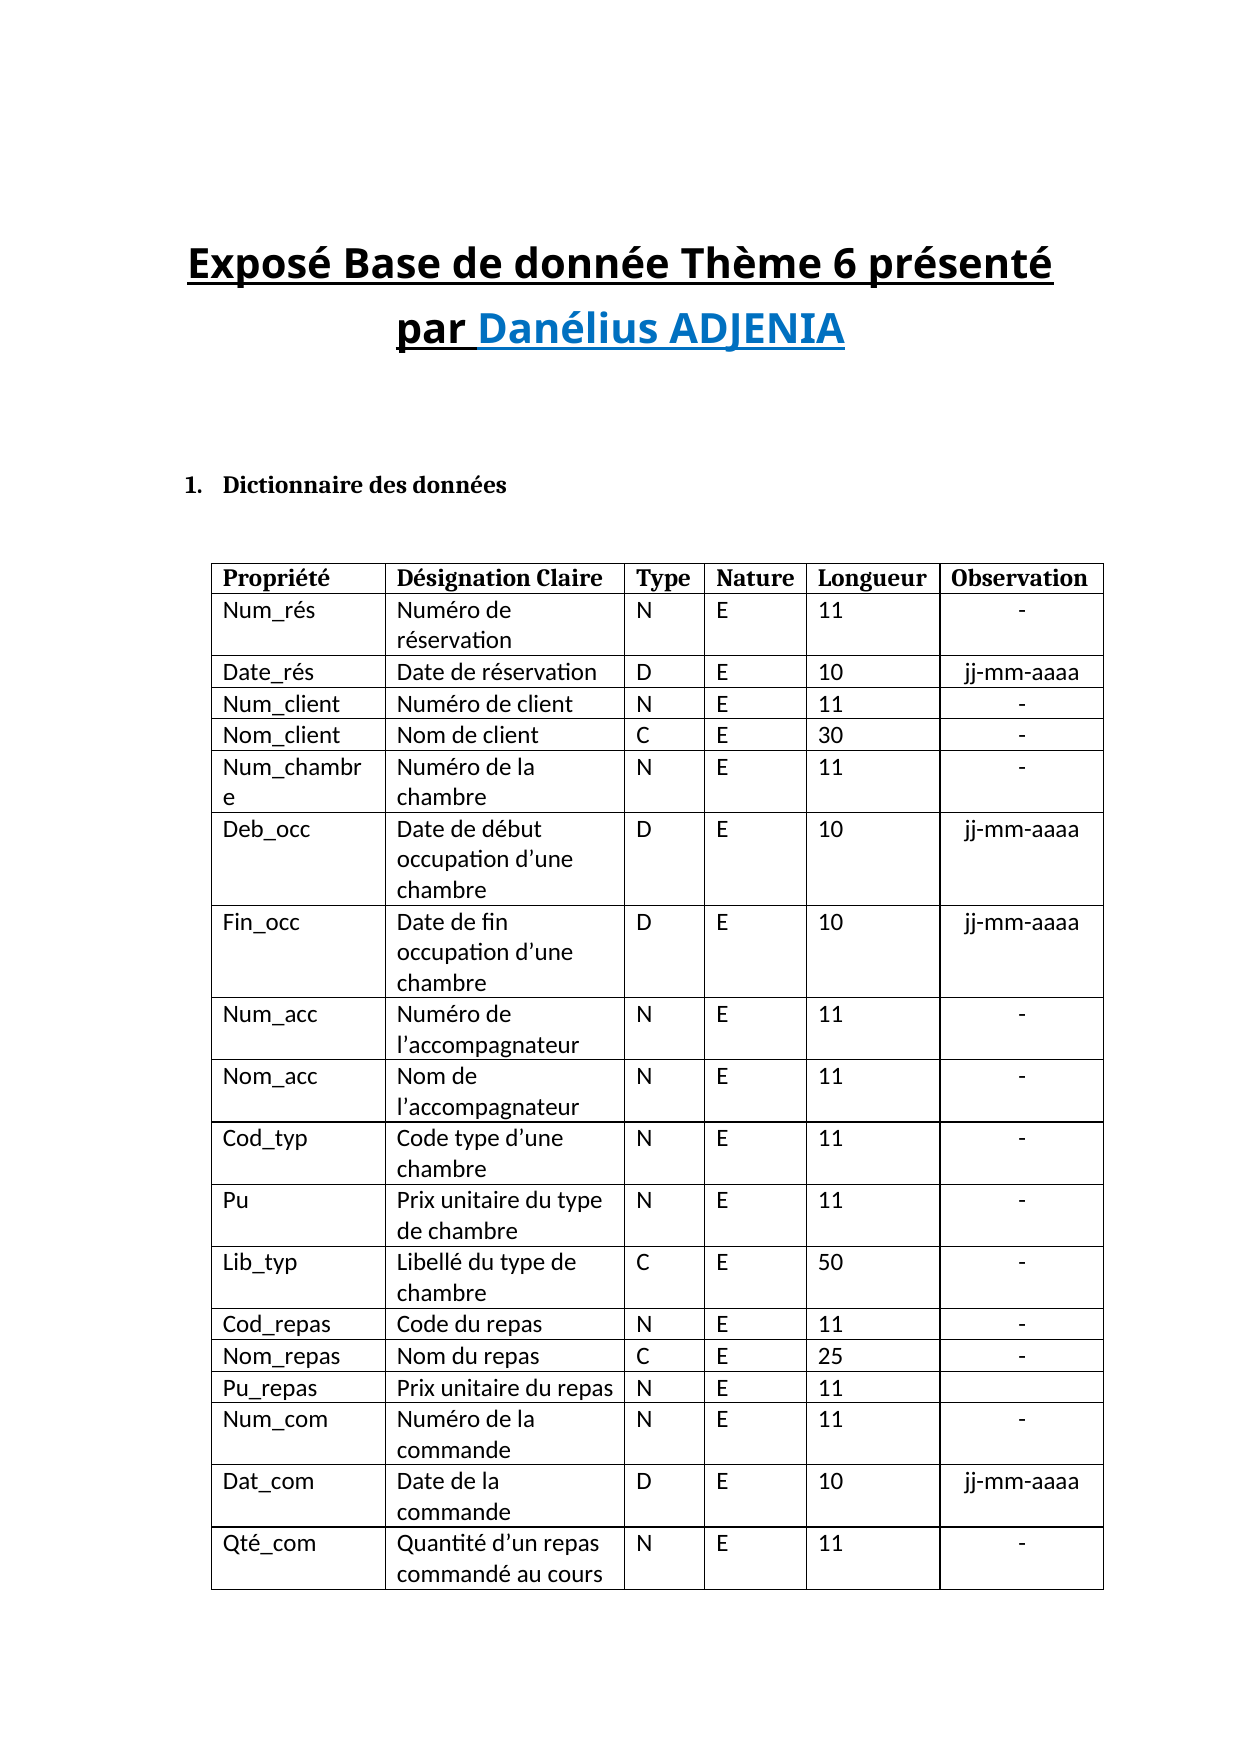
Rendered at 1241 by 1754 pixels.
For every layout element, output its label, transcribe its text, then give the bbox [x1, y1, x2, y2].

table_cell Nom de l’accompagnateur [386, 1060, 624, 1121]
table_cell 11 [807, 1309, 939, 1339]
table_cell D [625, 813, 704, 904]
table_cell N [625, 1528, 704, 1588]
table_cell N [625, 1403, 704, 1464]
table_cell E [705, 1309, 806, 1339]
table_cell - [941, 1123, 1103, 1183]
table_cell N [625, 1309, 704, 1339]
table_cell - [941, 688, 1103, 718]
table_header Longueur [807, 564, 939, 593]
table_cell Prix unitaire du repas [386, 1372, 624, 1402]
table_cell N [625, 1123, 704, 1183]
table_cell 11 [807, 1060, 939, 1121]
table_header Observation [941, 564, 1103, 593]
table_cell 11 [807, 1372, 939, 1402]
table_cell Date de la commande [386, 1465, 624, 1526]
table_cell E [705, 906, 806, 997]
table_cell N [625, 688, 704, 718]
table_cell 11 [807, 688, 939, 718]
table_cell 50 [807, 1247, 939, 1308]
table_cell Date de réservation [386, 656, 624, 687]
table_cell E [705, 1403, 806, 1464]
table_cell E [705, 1060, 806, 1121]
table_cell Nom du repas [386, 1340, 624, 1371]
table_cell - [941, 1060, 1103, 1121]
table_cell D [625, 906, 704, 997]
table_cell 11 [807, 998, 939, 1059]
table_cell N [625, 998, 704, 1059]
table_cell 25 [807, 1340, 939, 1371]
table_cell 10 [807, 1465, 939, 1526]
table_cell 10 [807, 906, 939, 997]
table_cell 11 [807, 594, 939, 655]
table_header Propriété [212, 564, 385, 593]
table_cell Prix unitaire du type de chambre [386, 1185, 624, 1246]
table_cell [941, 1372, 1103, 1402]
table_header Désignation Claire [386, 564, 624, 593]
table_cell Nom_repas [212, 1340, 385, 1371]
table_cell E [705, 998, 806, 1059]
table_cell D [625, 656, 704, 687]
table_cell 30 [807, 719, 939, 750]
table_cell E [705, 1340, 806, 1371]
table_cell - [941, 751, 1103, 812]
text Exposé Base de donnée Thème 6 présenté par Danélius ADJENIA [148, 234, 1093, 356]
table_cell Num_rés [212, 594, 385, 655]
table_cell E [705, 1372, 806, 1402]
table_cell N [625, 1372, 704, 1402]
table_header Nature [705, 564, 806, 593]
table_cell C [625, 1247, 704, 1308]
table_cell N [625, 594, 704, 655]
table_cell N [625, 751, 704, 812]
table_cell Qté_com [212, 1528, 385, 1588]
table_cell Libellé du type de chambre [386, 1247, 624, 1308]
table_cell Numéro de la commande [386, 1403, 624, 1464]
table_cell - [941, 1403, 1103, 1464]
table_cell Lib_typ [212, 1247, 385, 1308]
table_cell Numéro de l’accompagnateur [386, 998, 624, 1059]
table_cell 11 [807, 1528, 939, 1588]
table_cell Num_client [212, 688, 385, 718]
table_cell E [705, 751, 806, 812]
table_cell jj-mm-aaaa [941, 1465, 1103, 1526]
table_cell Dat_com [212, 1465, 385, 1526]
table_cell jj-mm-aaaa [941, 656, 1103, 687]
table_cell Code type d’une chambre [386, 1123, 624, 1183]
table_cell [386, 1528, 624, 1588]
table_cell E [705, 688, 806, 718]
table_cell Pu_repas [212, 1372, 385, 1402]
table_cell E [705, 1123, 806, 1183]
table_cell 11 [807, 751, 939, 812]
table_cell E [705, 719, 806, 750]
table_cell 11 [807, 1185, 939, 1246]
table_cell jj-mm-aaaa [941, 813, 1103, 904]
table_cell Deb_occ [212, 813, 385, 904]
table_cell Pu [212, 1185, 385, 1246]
table_cell Fin_occ [212, 906, 385, 997]
table_header Type [625, 564, 704, 593]
table_cell C [625, 1340, 704, 1371]
table_cell Numéro de la chambre [386, 751, 624, 812]
table_cell - [941, 1340, 1103, 1371]
table_cell Nom_client [212, 719, 385, 750]
table_cell Cod_repas [212, 1309, 385, 1339]
table_cell Date_rés [212, 656, 385, 687]
table_cell - [941, 1528, 1103, 1588]
table_cell Cod_typ [212, 1123, 385, 1183]
table_cell 10 [807, 656, 939, 687]
table_cell - [941, 594, 1103, 655]
table_cell - [941, 998, 1103, 1059]
table_cell 11 [807, 1123, 939, 1183]
table_cell E [705, 1247, 806, 1308]
table_cell N [625, 1060, 704, 1121]
table_cell E [705, 1185, 806, 1246]
table_cell Num_chambre [212, 751, 385, 812]
table_cell - [941, 1185, 1103, 1246]
table_cell Nom de client [386, 719, 624, 750]
table_cell 11 [807, 1403, 939, 1464]
table_cell C [625, 719, 704, 750]
table_cell Numéro de réservation [386, 594, 624, 655]
table_cell E [705, 594, 806, 655]
table_cell Num_acc [212, 998, 385, 1059]
table_cell E [705, 1465, 806, 1526]
table_cell 10 [807, 813, 939, 904]
table_cell Nom_acc [212, 1060, 385, 1121]
table_cell Date de fin occupation d’une chambre [386, 906, 624, 997]
table_cell - [941, 1309, 1103, 1339]
table_cell Date de début occupation d’une chambre [386, 813, 624, 904]
table_cell jj-mm-aaaa [941, 906, 1103, 997]
table_cell - [941, 719, 1103, 750]
table_cell E [705, 1528, 806, 1588]
table_cell - [941, 1247, 1103, 1308]
table_cell Numéro de client [386, 688, 624, 718]
table_cell Code du repas [386, 1309, 624, 1339]
table_cell E [705, 813, 806, 904]
table_cell N [625, 1185, 704, 1246]
table_cell E [705, 656, 806, 687]
table_cell Num_com [212, 1403, 385, 1464]
list Dictionnaire des données [185, 471, 1093, 500]
table_cell D [625, 1465, 704, 1526]
